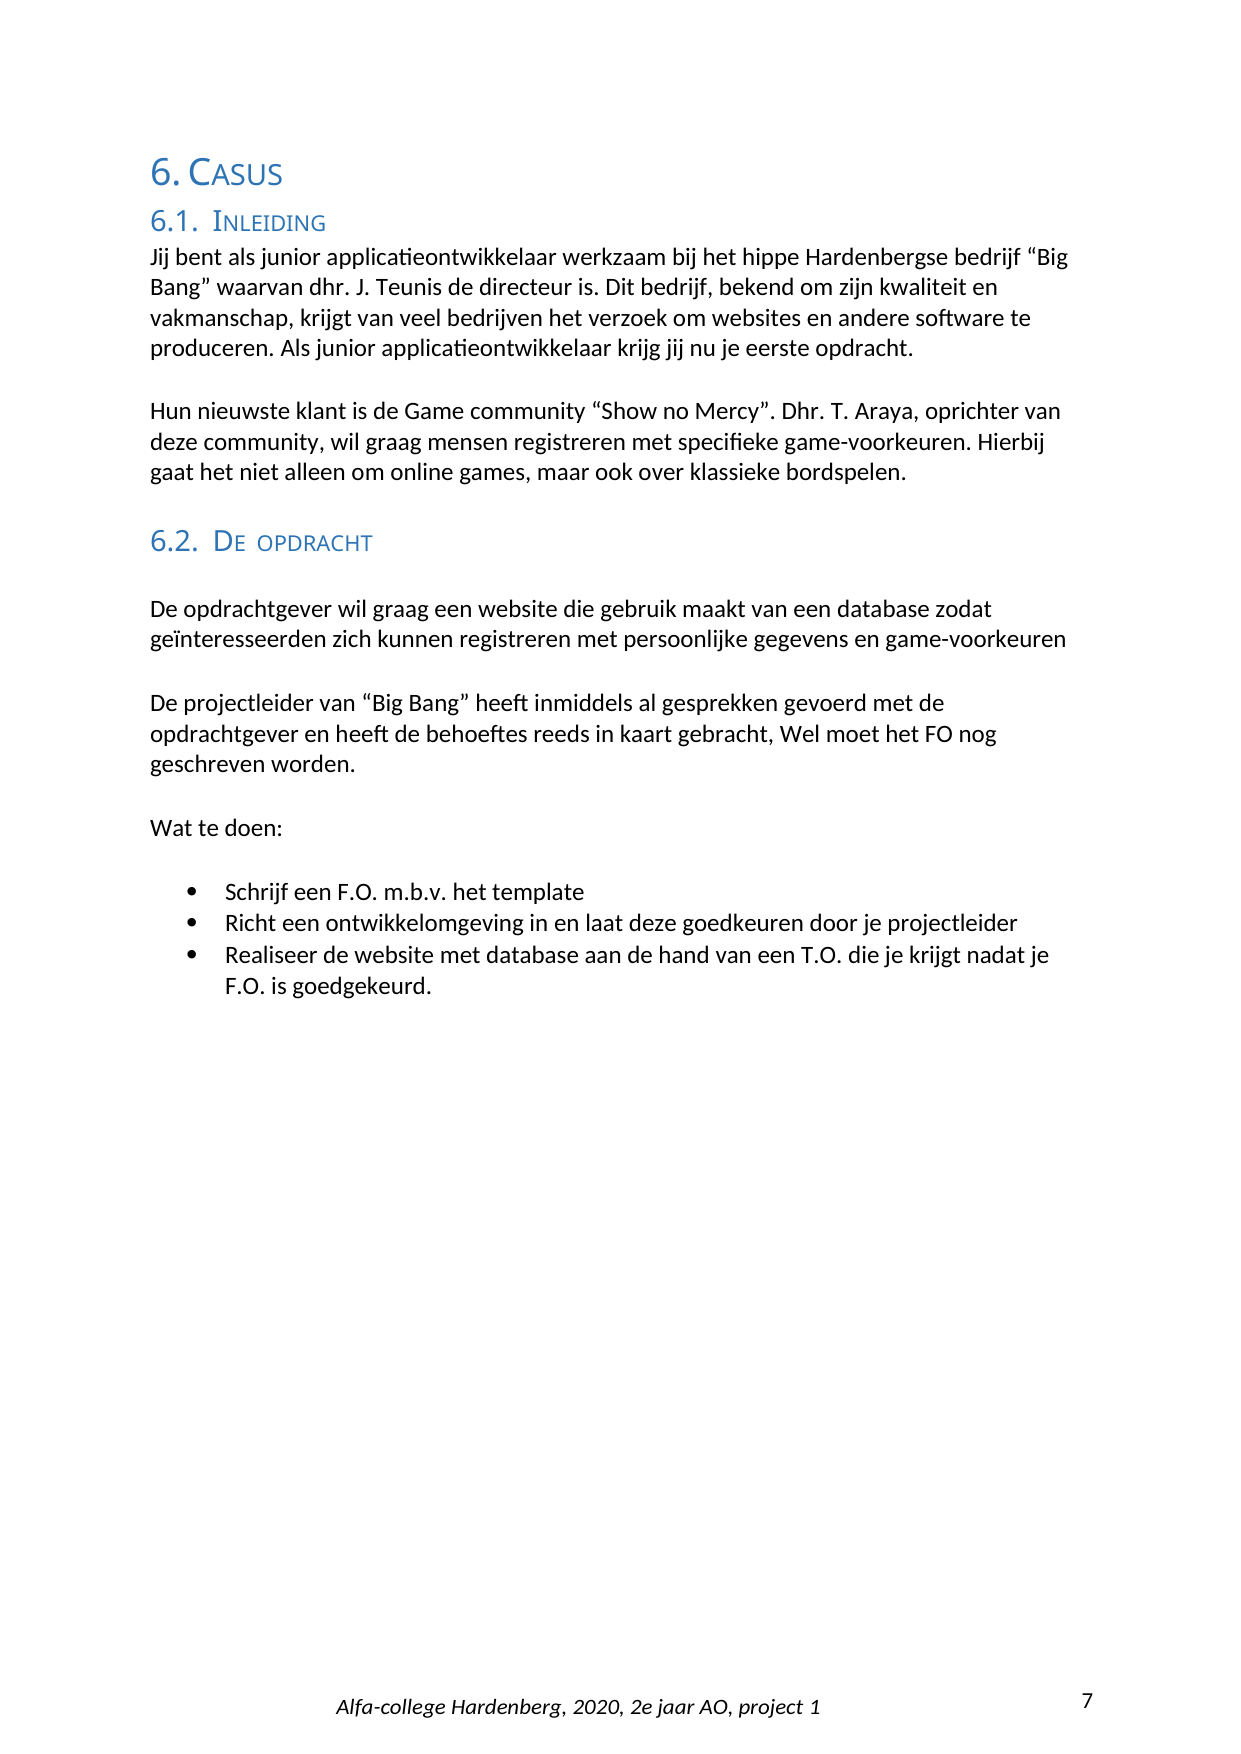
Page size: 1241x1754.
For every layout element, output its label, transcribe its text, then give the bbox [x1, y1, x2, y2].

list Schrijf een F.O. m.b.v. het template [187, 876, 1092, 906]
list DE OPDRACHT [150, 520, 1105, 560]
list Richt een ontwikkelomgeving in en laat deze goedkeuren door je projectleider [187, 908, 1092, 938]
text De projectleider van “Big Bang” heeft inmiddels al gesprekken gevoerd met de opdrachtgever en heeft de behoeftes reeds in kaart gebracht, Wel moet het FO nog geschreven worden. [150, 687, 1092, 779]
text De opdrachtgever wil graag een website die gebruik maakt van een database zodat geïnteresseerden zich kunnen registreren met persoonlijke gegevens en game-voorkeuren [150, 593, 1092, 654]
text Hun nieuwste klant is de Game community “Show no Mercy”. Dhr. T. Araya, oprichter van deze community, wil graag mensen registreren met specifieke game-voorkeuren. Hierbij gaat het niet alleen om online games, maar ook over klassieke bordspelen. [150, 395, 1084, 487]
list Realiseer de website met database aan de hand van een T.O. die je krijgt nadat je F.O. is goedgekeurd. [187, 939, 1092, 1001]
subtitle CASUS [150, 145, 1105, 196]
list INLEIDING [150, 200, 1105, 240]
text Wat te doen: [150, 812, 1092, 842]
text Jij bent als junior applicatieontwikkelaar werkzaam bij het hippe Hardenbergse bedrijf “Big Bang” waarvan dhr. J. Teunis de directeur is. Dit bedrijf, bekend om zijn kwaliteit en vakmanschap, krijgt van veel bedrijven het verzoek om websites en andere software te produceren. Als junior applicatieontwikkelaar krijg jij nu je eerste opdracht. [150, 241, 1084, 363]
